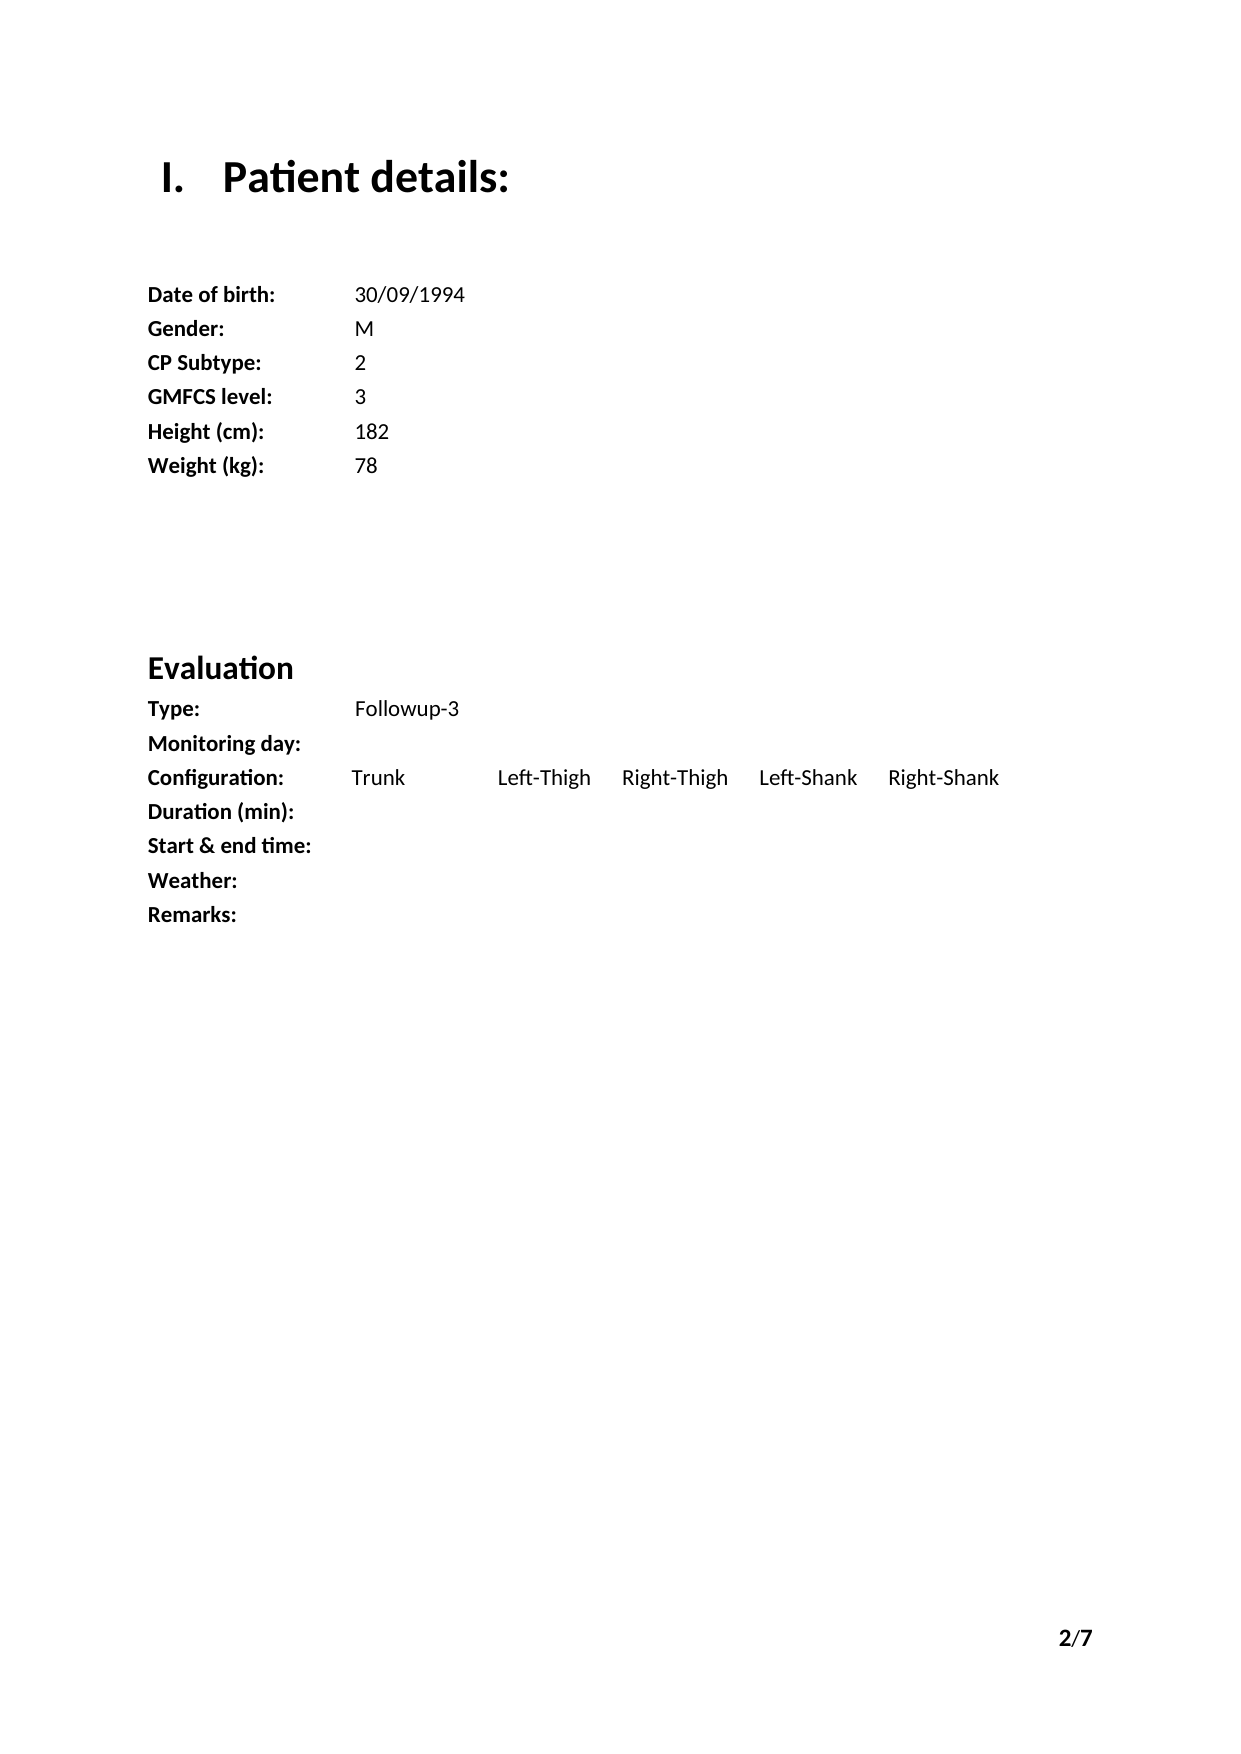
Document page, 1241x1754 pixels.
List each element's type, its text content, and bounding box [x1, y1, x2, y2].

text Evaluation [148, 647, 1093, 688]
text Height (cm): 182 [148, 417, 1093, 445]
text CP Subtype: 2 [148, 348, 1093, 376]
text Remarks: [148, 900, 1093, 928]
text Configuration: Trunk Left-Thigh Right-Thigh Left-Shank Right-Shank [148, 763, 1093, 791]
text Weight (kg): 78 [148, 451, 1093, 479]
text Gender: M [148, 314, 1093, 342]
text Type: Followup-3 [148, 694, 1093, 722]
text GMFCS level: 3 [148, 382, 1093, 411]
list Patient details: [185, 148, 1093, 203]
text Monitoring day: [148, 729, 1093, 757]
text Start & end time: [148, 831, 1093, 859]
text Date of birth: 30/09/1994 [148, 280, 1093, 308]
text Weather: [148, 866, 1093, 894]
text Duration (min): [148, 797, 1093, 825]
